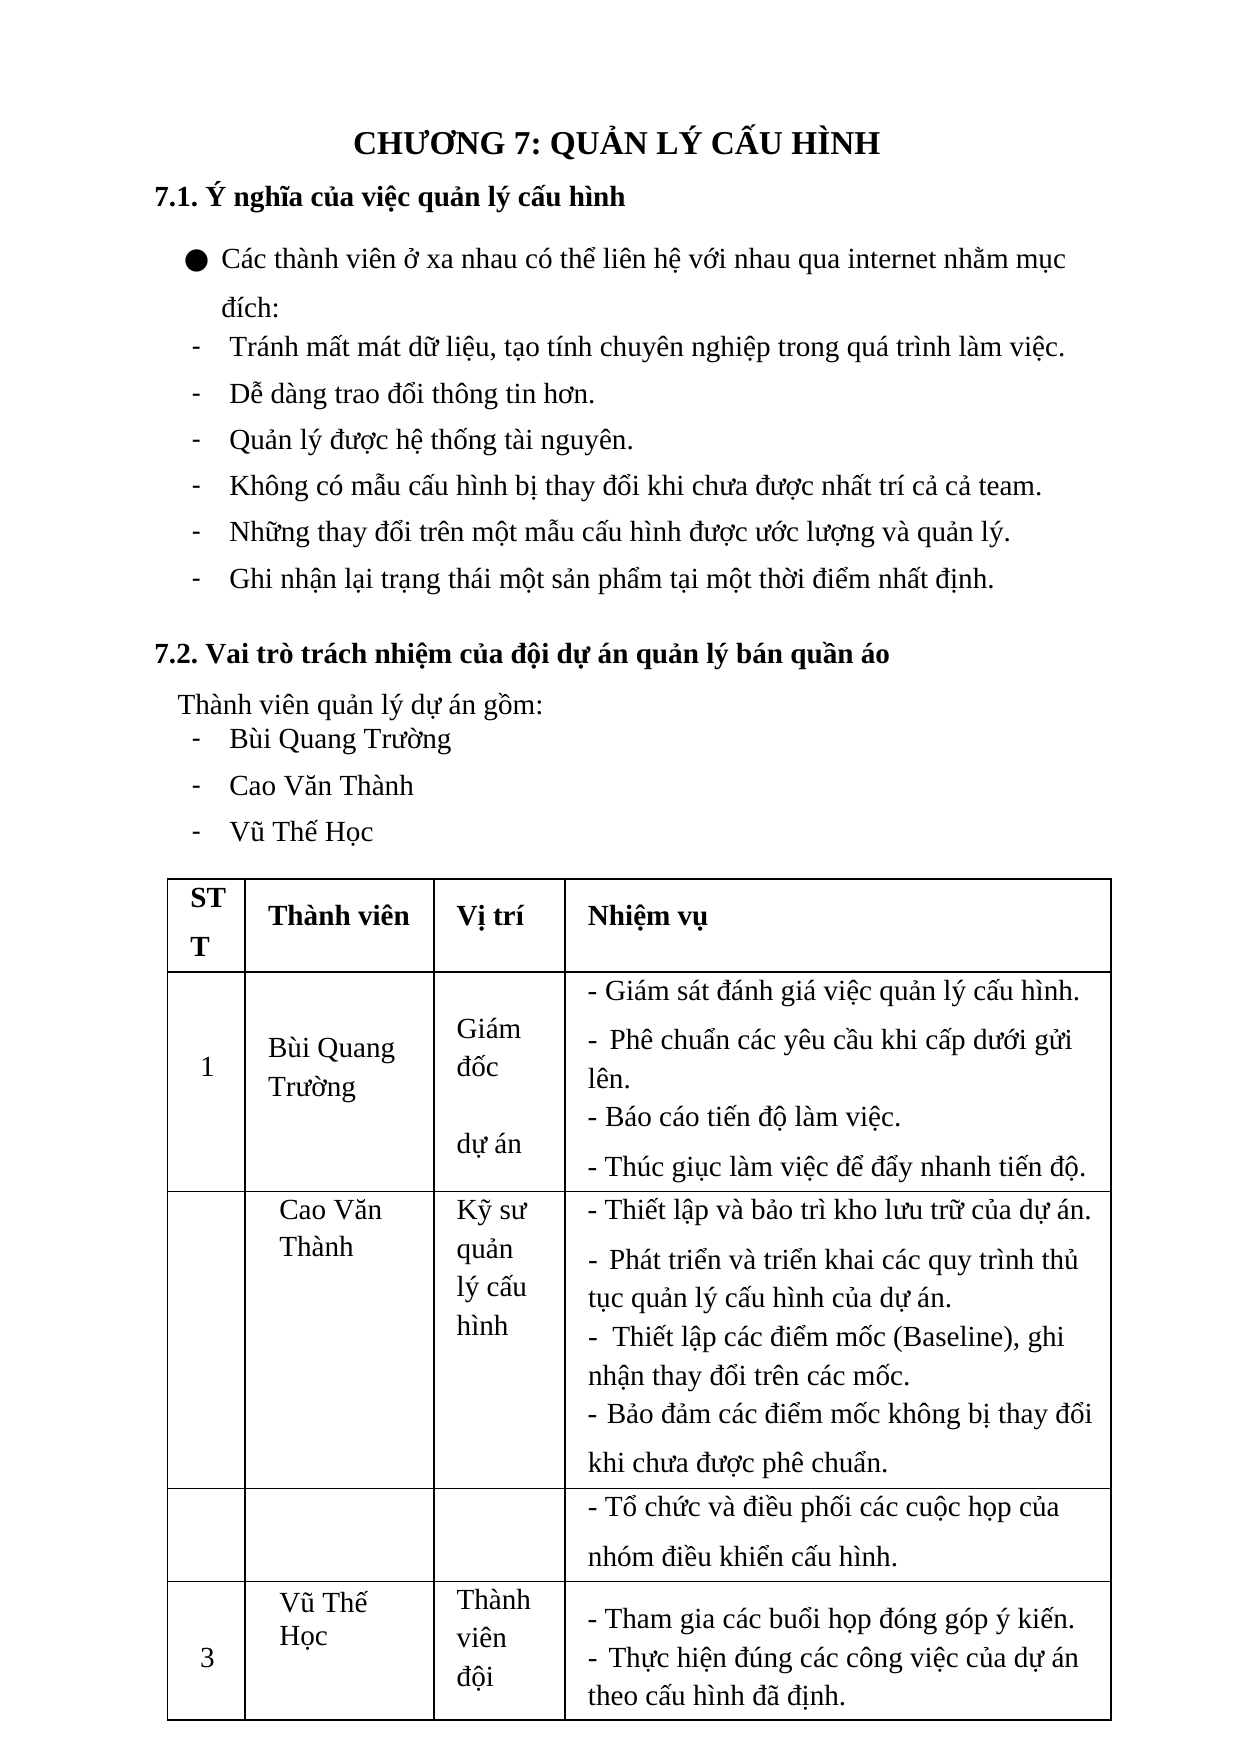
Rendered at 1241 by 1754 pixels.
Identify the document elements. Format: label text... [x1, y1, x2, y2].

table_cell [168, 1489, 244, 1581]
table_header ST T [168, 880, 244, 971]
table_header Vị trí [435, 880, 564, 971]
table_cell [435, 1582, 564, 1719]
list Bùi Quang Trường [192, 721, 1240, 756]
list Không có mẫu cấu hình bị thay đổi khi chưa được nhất trí cả cả team. [192, 467, 1240, 503]
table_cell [566, 1582, 1110, 1719]
subtitle CHƯƠNG 7: QUẢN LÝ CẤU HÌNH [166, 123, 1067, 162]
table_cell - Tổ chức và điều phối các cuộc họp của nhóm điều khiển cấu hình. [566, 1489, 1110, 1581]
list Dễ dàng trao đổi thông tin hơn. [192, 375, 1240, 410]
table_cell Bùi Quang Trường [246, 973, 433, 1191]
table_cell [435, 1489, 564, 1581]
table_cell [246, 1489, 433, 1581]
list Vũ Thế Học [192, 813, 1240, 849]
table_cell Thiết lập và bảo trì kho lưu trữ của dự án. Phát triển và triển khai các quy trình thủ tục quản lý cấu hình của dự án. Thiết lập các điểm mốc (Baseline), ghi nhận thay đổi trên các mốc. Bảo đảm các điểm mốc không bị thay đổi khi chưa được phê chuẩn. [566, 1192, 1110, 1487]
table_cell [168, 1192, 244, 1487]
table_header Thành viên [246, 880, 433, 971]
table_header Nhiệm vụ [566, 880, 1110, 971]
table_cell Kỹ sư quản lý cấu hình [435, 1192, 564, 1487]
subtitle 7.2. Vai trò trách nhiệm của đội dự án quản lý bán quần áo [154, 636, 1240, 669]
list Cao Văn Thành [192, 767, 1240, 802]
list Quản lý được hệ thống tài nguyên. [192, 421, 1240, 457]
text Thành viên quản lý dự án gồm: [177, 687, 1240, 721]
table_cell Vũ Thế Học [246, 1582, 433, 1719]
table_cell Cao Văn Thành [246, 1192, 433, 1487]
table_cell Giám sát đánh giá việc quản lý cấu hình. Phê chuẩn các yêu cầu khi cấp dưới gửi lên. Báo cáo tiến độ làm việc. Thúc giục làm việc để đẩy nhanh tiến độ. [566, 973, 1110, 1191]
table_cell 3 [168, 1582, 244, 1719]
table_cell 1 [168, 973, 244, 1191]
list Tránh mất mát dữ liệu, tạo tính chuyên nghiệp trong quá trình làm việc. [192, 328, 1240, 364]
list Các thành viên ở xa nhau có thể liên hệ với nhau qua internet nhằm mục đích: [184, 225, 1112, 323]
list Những thay đổi trên một mẫu cấu hình được ước lượng và quản lý. [192, 513, 1240, 549]
table_cell Giám đốc dự án [435, 973, 564, 1191]
subtitle 7.1. Ý nghĩa của việc quản lý cấu hình [154, 179, 1240, 213]
list Ghi nhận lại trạng thái một sản phẩm tại một thời điểm nhất định. [192, 560, 1240, 595]
